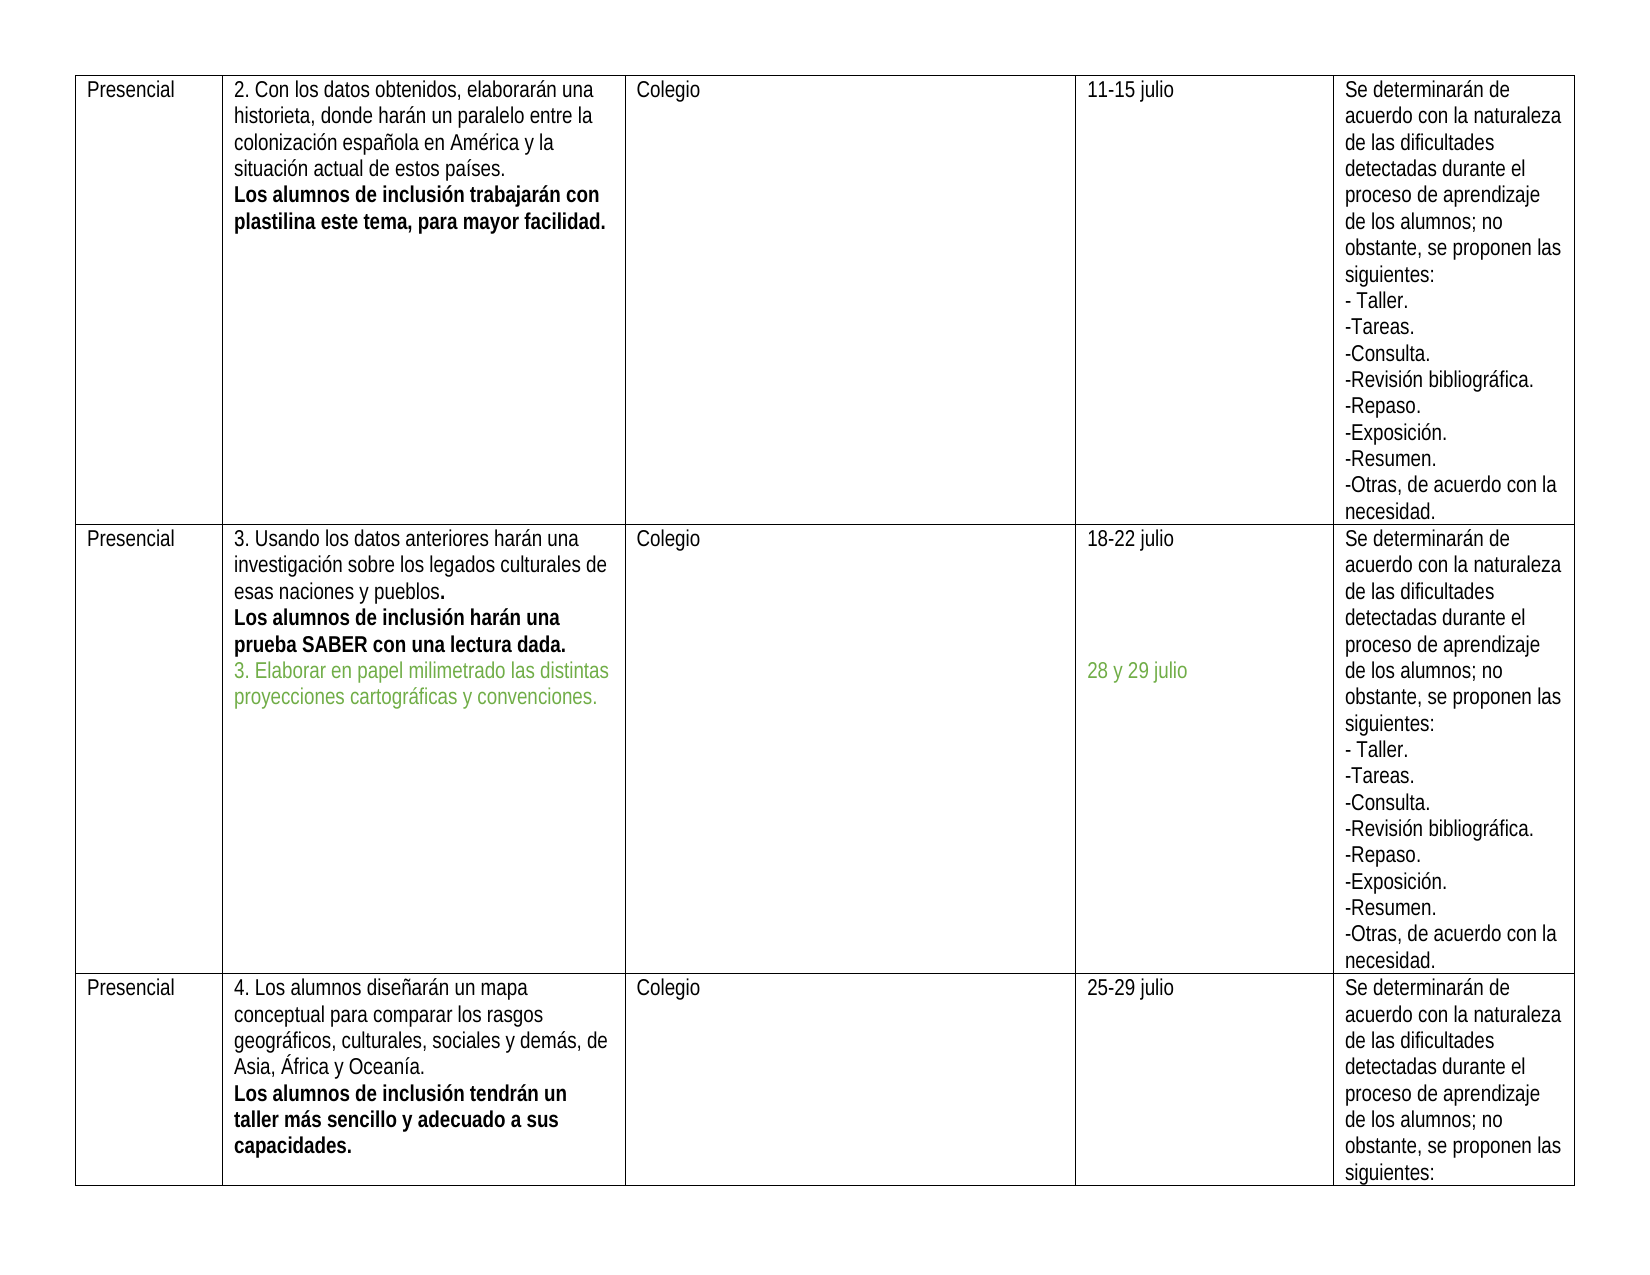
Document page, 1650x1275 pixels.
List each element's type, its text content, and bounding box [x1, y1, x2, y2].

table_cell 18-22 julio 28 y 29 julio [1076, 525, 1333, 973]
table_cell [223, 974, 625, 1185]
table_cell Presencial [76, 76, 222, 524]
table_cell Colegio [626, 76, 1075, 524]
table_cell Colegio [626, 525, 1075, 973]
table_cell Presencial [76, 525, 222, 973]
table_cell 2. Con los datos obtenidos, elaborarán una historieta, donde harán un paralelo entre la colonización española en América y la situación actual de estos países. Los alumnos de inclusión trabajarán con plastilina este tema, para mayor facilidad. [223, 76, 625, 524]
table_cell Colegio [626, 974, 1075, 1185]
table_cell 11-15 julio [1076, 76, 1333, 524]
table_cell 25-29 julio [1076, 974, 1333, 1185]
table_cell 3. Usando los datos anteriores harán una investigación sobre los legados culturales de esas naciones y pueblos. Los alumnos de inclusión harán una prueba SABER con una lectura dada. 3. Elaborar en papel milimetrado las distintas proyecciones cartográficas y convenciones. [223, 525, 625, 973]
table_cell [1334, 974, 1574, 1185]
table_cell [1334, 76, 1574, 524]
table_cell Presencial [76, 974, 222, 1185]
